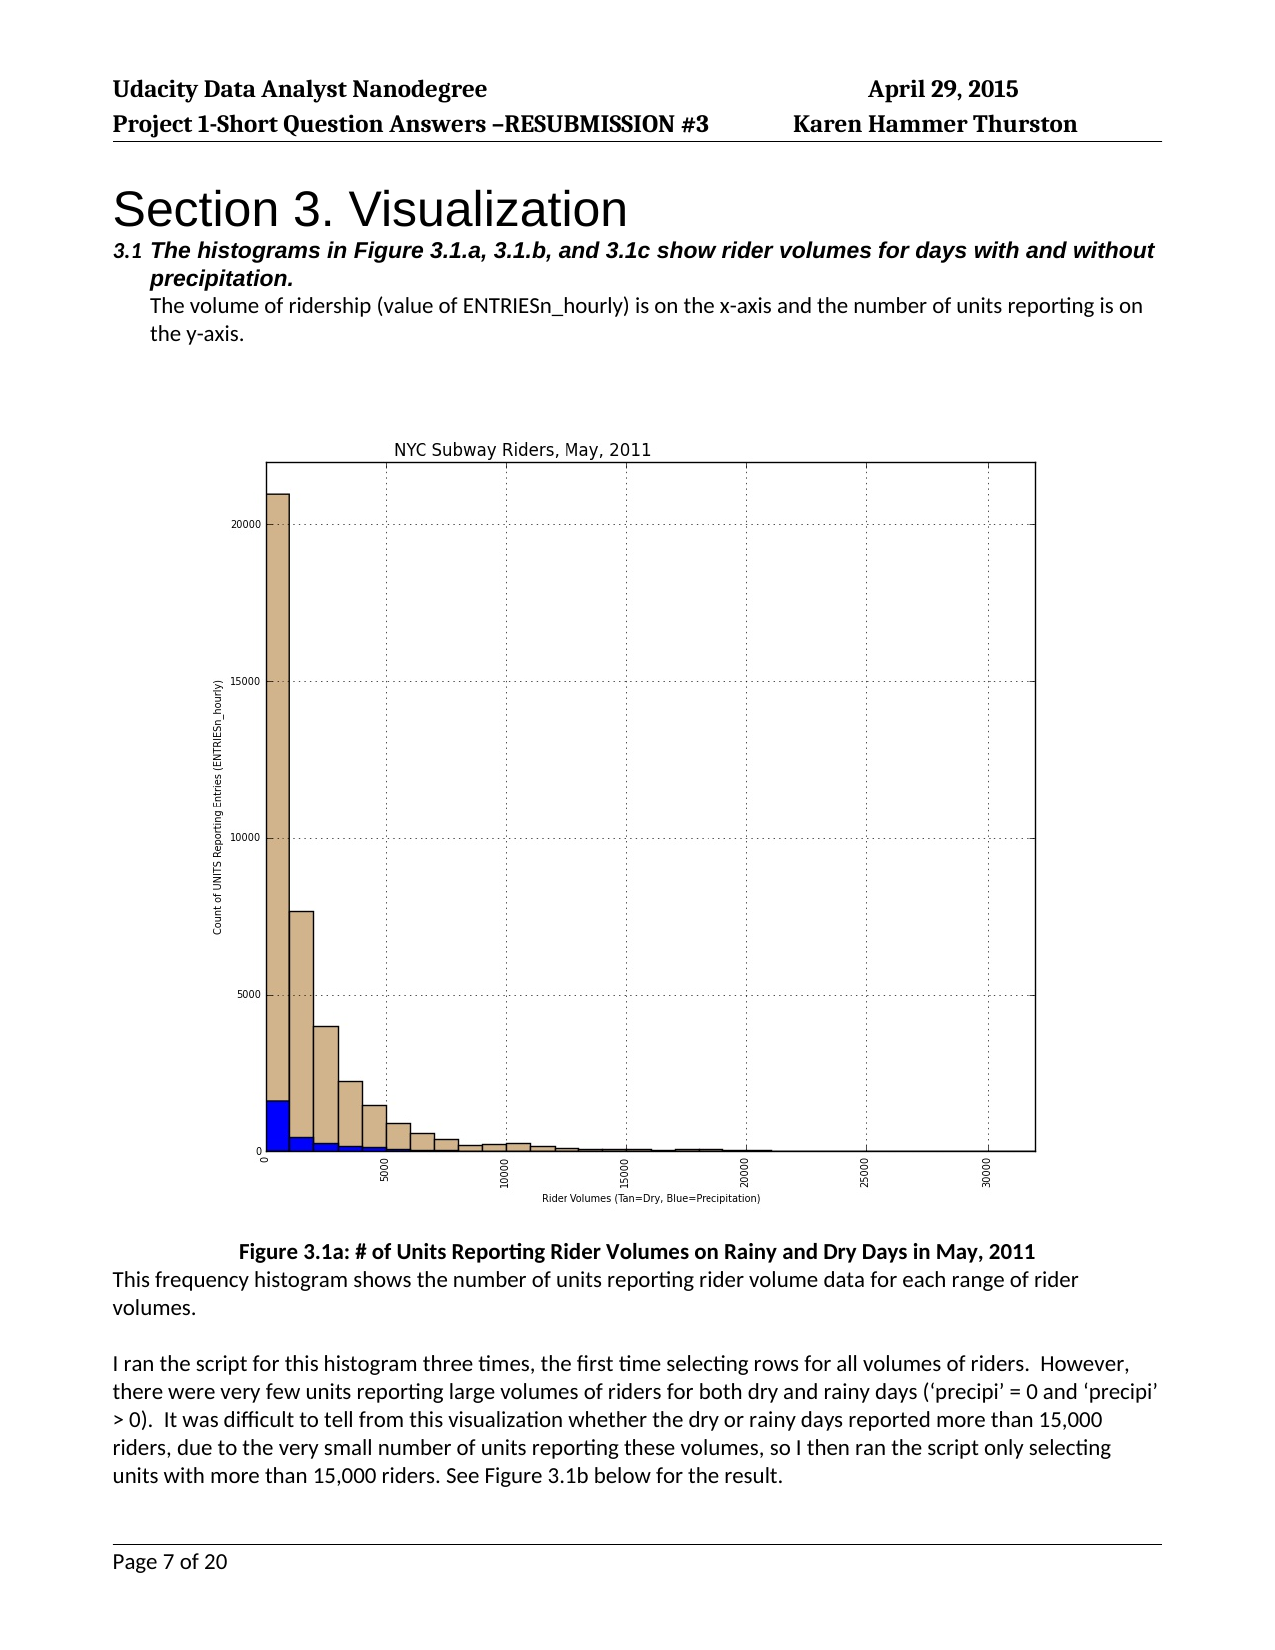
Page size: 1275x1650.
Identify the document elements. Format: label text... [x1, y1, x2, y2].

text I ran the script for this histogram three times, the first time selecting rows for all volumes of riders. However, there were very few units reporting large volumes of riders for both dry and rainy days (‘precipi’ = 0 and ‘precipi’ > 0). It was difficult to tell from this visualization whether the dry or rainy days reported more than 15,000 riders, due to the very small number of units reporting these volumes, so I then ran the script only selecting units with more than 15,000 riders. See Figure 3.1b below for the result. [112, 1349, 1162, 1489]
text Figure 3.1a: # of Units Reporting Rider Volumes on Rainy and Dry Days in May, 2011 [112, 1237, 1162, 1265]
list The histograms in Figure 3.1.a, 3.1.b, and 3.1c show rider volumes for days with and without precipitation. The volume of ridership (value of ENTRIESn_hourly) is on the x-axis and the number of units reporting is on the y-axis. [112, 237, 1162, 347]
text This frequency histogram shows the number of units reporting rider volume data for each range of rider volumes. [112, 1265, 1162, 1321]
text Section 3. Visualization [112, 179, 1162, 237]
picture [141, 376, 1134, 1237]
